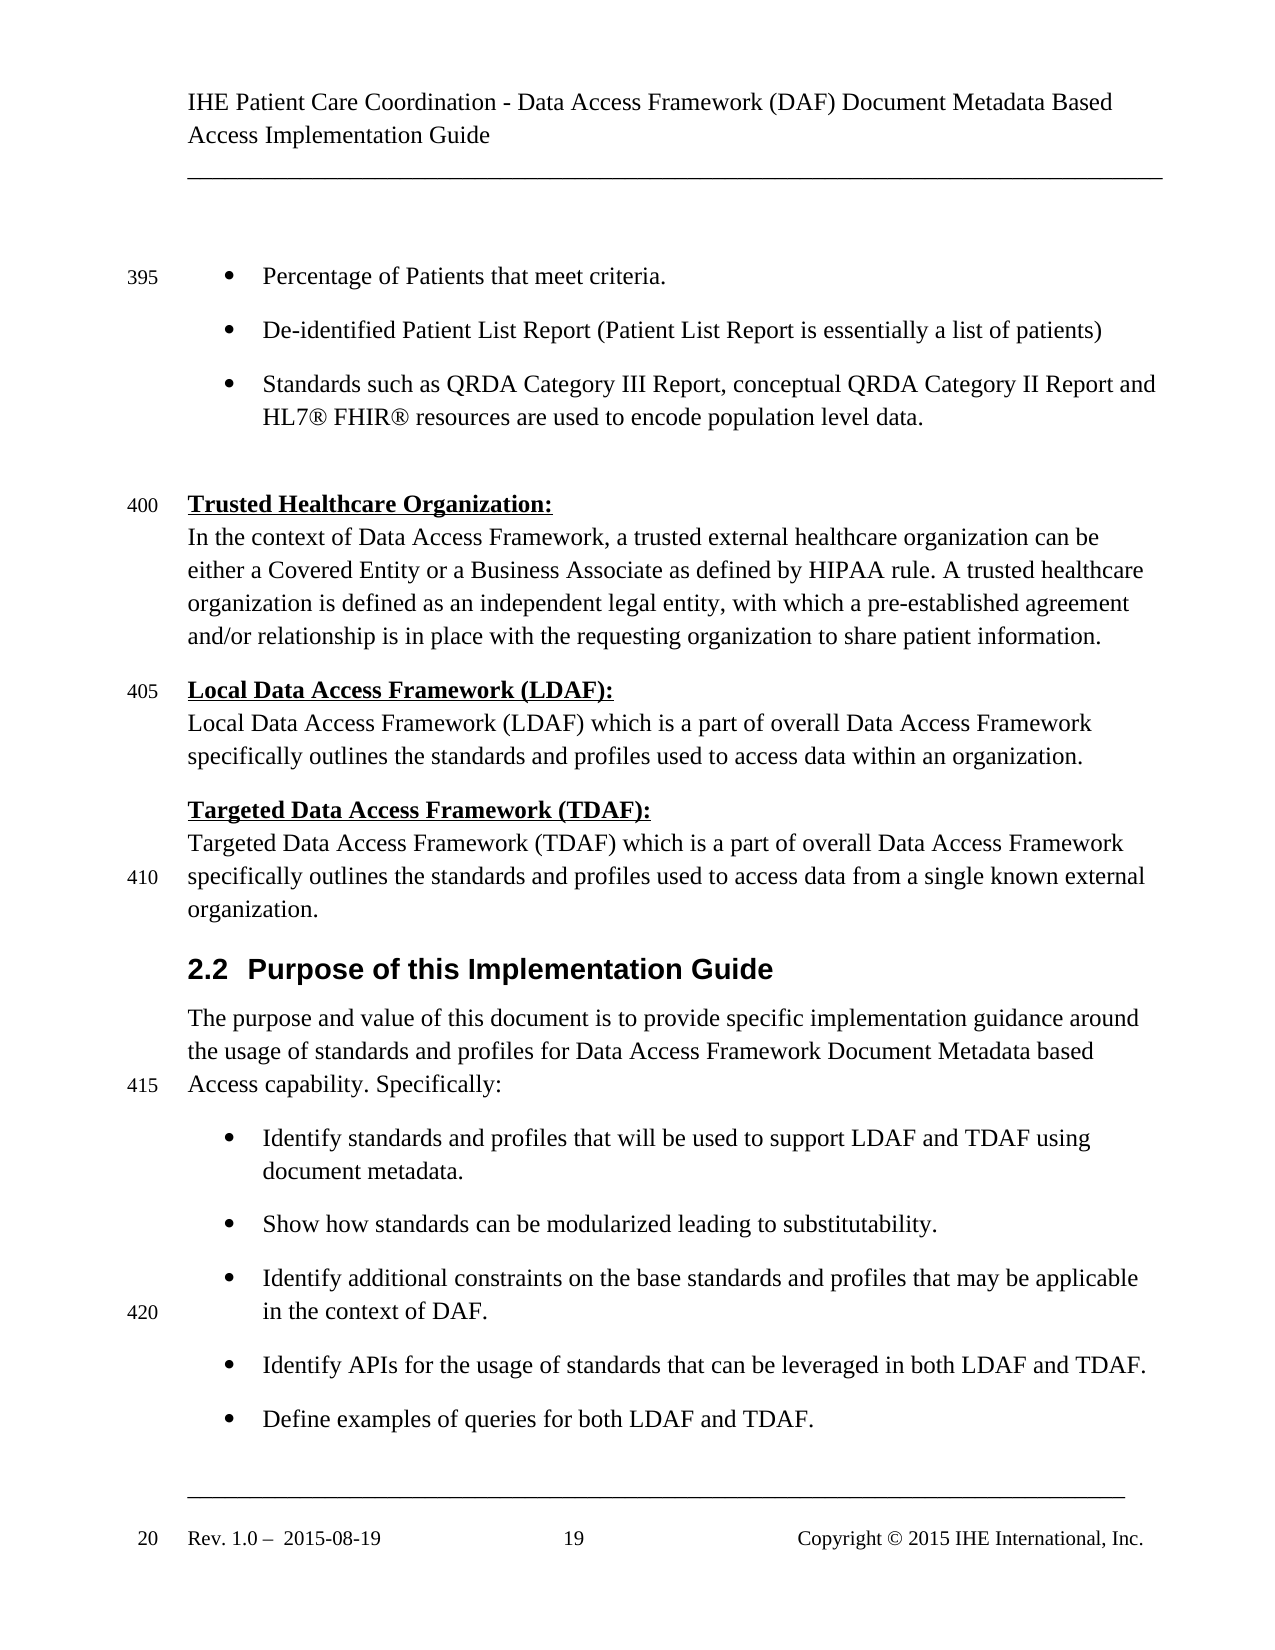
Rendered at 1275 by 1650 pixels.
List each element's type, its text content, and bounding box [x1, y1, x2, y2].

text The purpose and value of this document is to provide specific implementation guidance around the usage of standards and profiles for Data Access Framework Document Metadata based Access capability. Specifically: [187, 1003, 1162, 1098]
list Show how standards can be modularized leading to substitutability. [225, 1209, 1162, 1238]
text Targeted Data Access Framework (TDAF): Targeted Data Access Framework (TDAF) which is a part of overall Data Access Framework specifically outlines the standards and profiles used to access data from a single known external organization. [187, 795, 1162, 922]
list Identify APIs for the usage of standards that can be leveraged in both LDAF and TDAF. [225, 1350, 1162, 1379]
list Percentage of Patients that meet criteria. [225, 261, 1162, 290]
list De-identified Patient List Report (Patient List Report is essentially a list of patients) [225, 315, 1162, 344]
subtitle Purpose of this Implementation Guide [187, 952, 1162, 985]
text Local Data Access Framework (LDAF): Local Data Access Framework (LDAF) which is a part of overall Data Access Framework specifically outlines the standards and profiles used to access data within an organization. [187, 675, 1162, 769]
list Identify standards and profiles that will be used to support LDAF and TDAF using document metadata. [225, 1123, 1162, 1184]
list Identify additional constraints on the base standards and profiles that may be applicable in the context of DAF. [225, 1263, 1162, 1325]
list Define examples of queries for both LDAF and TDAF. [225, 1404, 1162, 1433]
text Trusted Healthcare Organization: In the context of Data Access Framework, a trusted external healthcare organization can be either a Covered Entity or a Business Associate as defined by HIPAA rule. A trusted healthcare organization is defined as an independent legal entity, with which a pre-established agreement and/or relationship is in place with the requesting organization to share patient information. [187, 456, 1162, 650]
list Standards such as QRDA Category III Report, conceptual QRDA Category II Report and HL7® FHIR® resources are used to encode population level data. [225, 369, 1162, 431]
